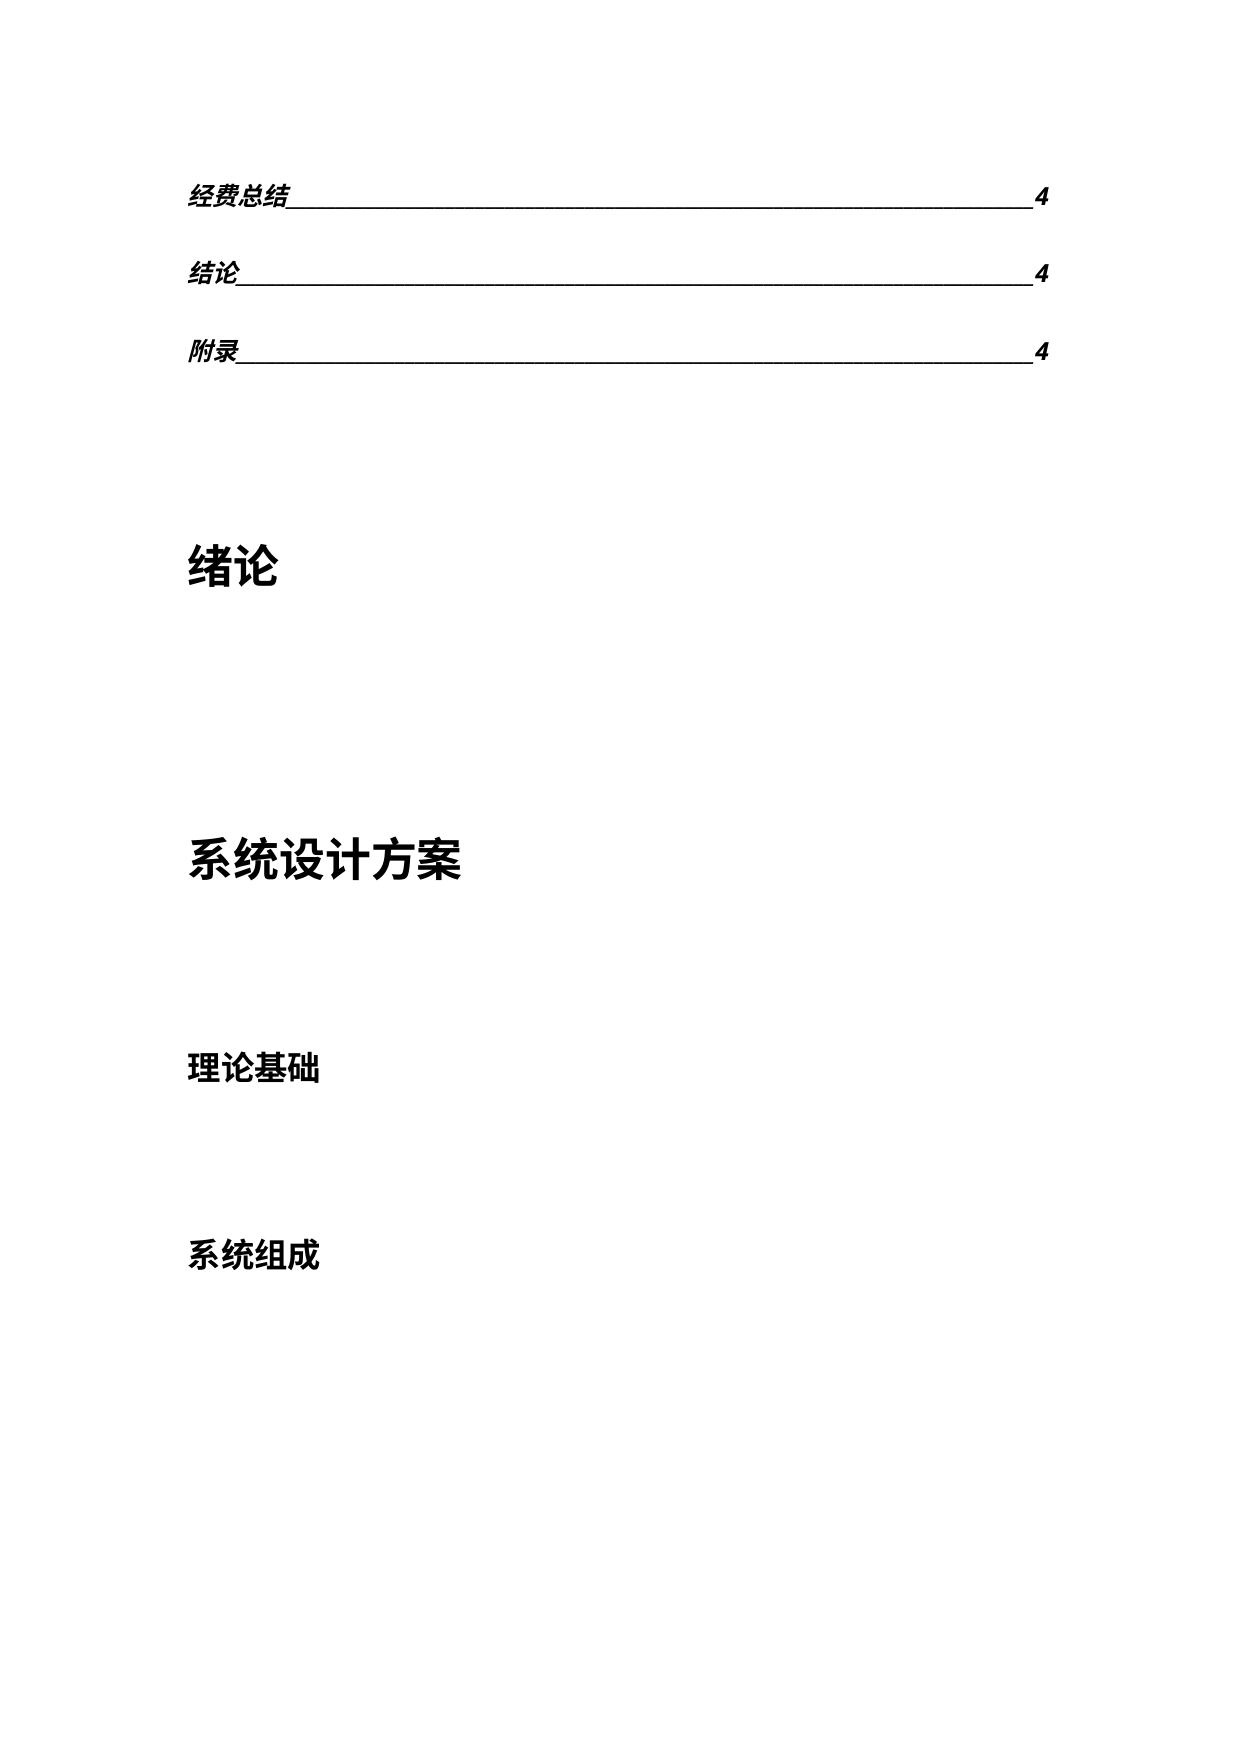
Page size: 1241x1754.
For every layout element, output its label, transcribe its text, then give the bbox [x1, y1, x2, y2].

subtitle 理论基础 [187, 1034, 1053, 1099]
text 结论 4 [187, 239, 1053, 304]
text 经费总结 4 [187, 162, 1053, 227]
subtitle 绪论 [187, 515, 1053, 612]
text 附录 4 [187, 317, 1053, 382]
subtitle 系统组成 [187, 1220, 1053, 1285]
subtitle 系统设计方案 [187, 808, 1053, 906]
